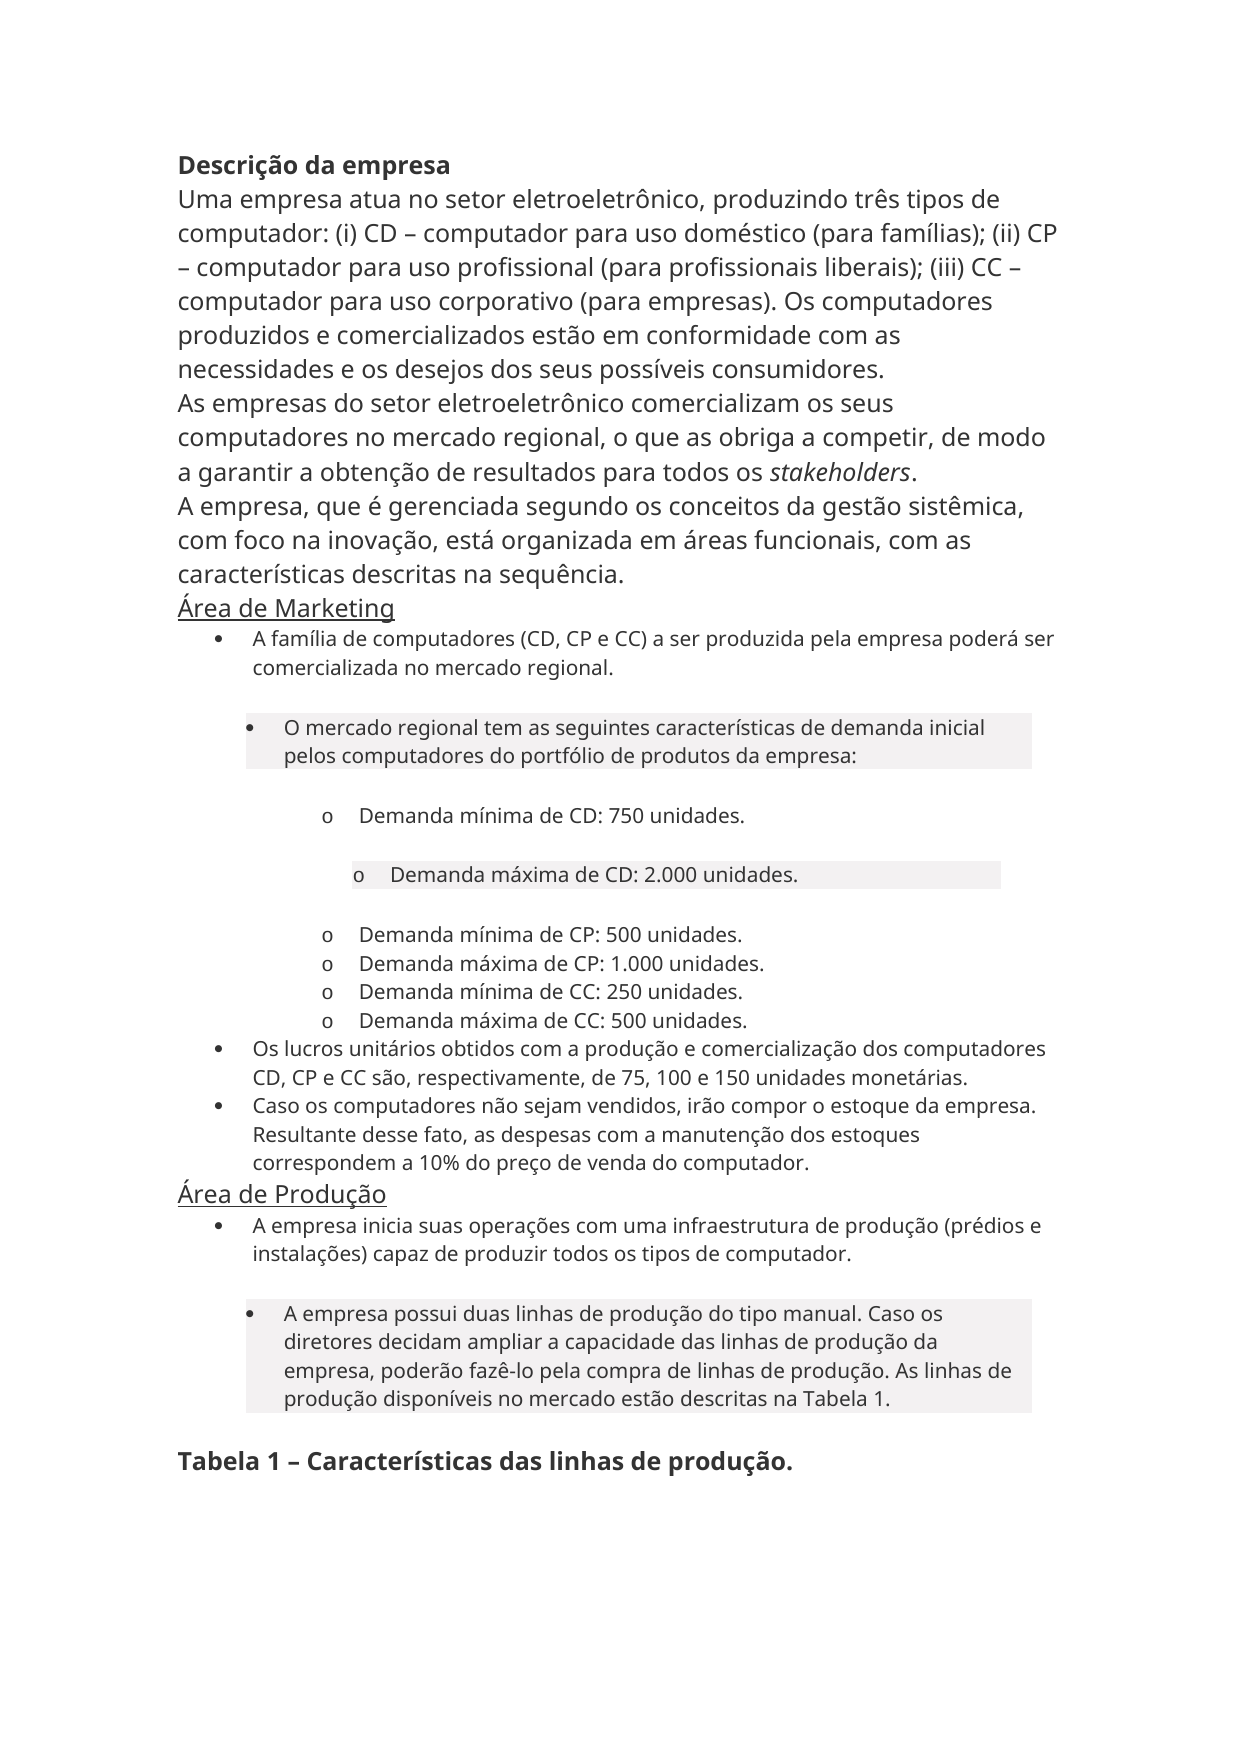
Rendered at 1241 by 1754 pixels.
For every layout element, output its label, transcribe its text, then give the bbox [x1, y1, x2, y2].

list Demanda máxima de CC: 500 unidades. [321, 1006, 1032, 1034]
list Demanda máxima de CP: 1.000 unidades. [321, 949, 1032, 977]
list A empresa inicia suas operações com uma infraestrutura de produção (prédios e instalações) capaz de produzir todos os tipos de computador. [215, 1211, 1063, 1268]
list Os lucros unitários obtidos com a produção e comercialização dos computadores CD, CP e CC são, respectivamente, de 75, 100 e 150 unidades monetárias. [215, 1034, 1063, 1091]
text Descrição da empresa [177, 148, 1063, 182]
list A família de computadores (CD, CP e CC) a ser produzida pela empresa poderá ser comercializada no mercado regional. [215, 624, 1063, 681]
text As empresas do setor eletroeletrônico comercializam os seus computadores no mercado regional, o que as obriga a competir, de modo a garantir a obtenção de resultados para todos os stakeholders. [177, 386, 1063, 488]
list Demanda máxima de CD: 2.000 unidades. [352, 861, 1001, 889]
list Demanda mínima de CD: 750 unidades. [321, 801, 1032, 829]
text Uma empresa atua no setor eletroeletrônico, produzindo três tipos de computador: (i) CD – computador para uso doméstico (para famílias); (ii) CP – computador para uso profissional (para profissionais liberais); (iii) CC – computador para uso corporativo (para empresas). Os computadores produzidos e comercializados estão em conformidade com as necessidades e os desejos dos seus possíveis consumidores. [177, 182, 1063, 386]
list Caso os computadores não sejam vendidos, irão compor o estoque da empresa. Resultante desse fato, as despesas com a manutenção dos estoques correspondem a 10% do preço de venda do computador. [215, 1091, 1063, 1177]
text Tabela 1 – Características das linhas de produção. [177, 1444, 1063, 1478]
list O mercado regional tem as seguintes características de demanda inicial pelos computadores do portfólio de produtos da empresa: [246, 713, 1032, 769]
text A empresa, que é gerenciada segundo os conceitos da gestão sistêmica, com foco na inovação, está organizada em áreas funcionais, com as características descritas na sequência. [177, 488, 1063, 590]
text Área de Marketing [177, 590, 1063, 624]
list A empresa possui duas linhas de produção do tipo manual. Caso os diretores decidam ampliar a capacidade das linhas de produção da empresa, poderão fazê-lo pela compra de linhas de produção. As linhas de produção disponíveis no mercado estão descritas na Tabela 1. [246, 1299, 1032, 1413]
list Demanda mínima de CP: 500 unidades. [321, 920, 1032, 949]
list Demanda mínima de CC: 250 unidades. [321, 977, 1032, 1006]
text Área de Produção [177, 1177, 1063, 1211]
